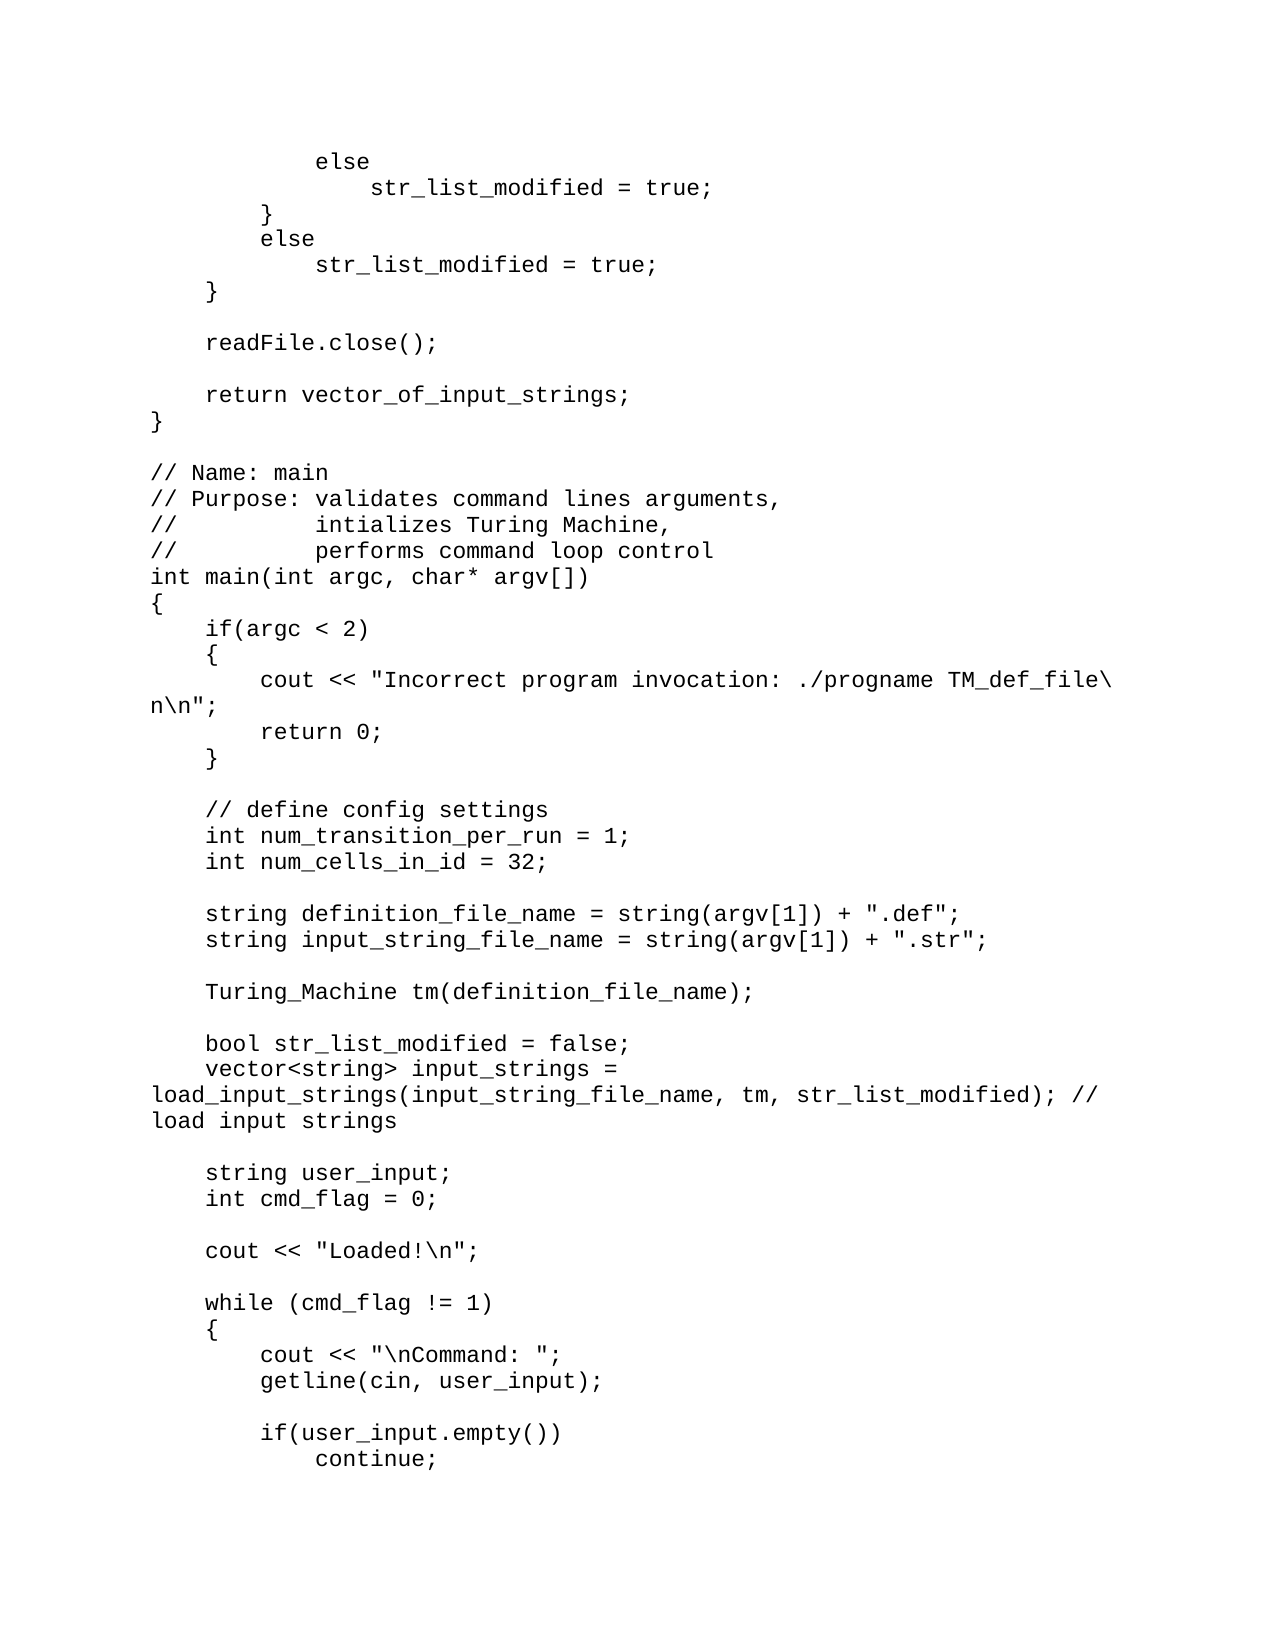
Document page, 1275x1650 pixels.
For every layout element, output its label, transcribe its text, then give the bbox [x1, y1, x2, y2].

text int cmd_flag = 0; [150, 1187, 1125, 1213]
text if(user_input.empty()) [150, 1421, 1125, 1447]
text cout << "\nCommand: "; [150, 1343, 1125, 1369]
text vector<string> input_strings = load_input_strings(input_string_file_name, tm, str_list_modified); // load input strings [150, 1058, 1125, 1136]
text else [150, 150, 1125, 176]
text bool str_list_modified = false; [150, 1032, 1125, 1058]
text str_list_modified = true; [150, 176, 1125, 202]
text // define config settings [150, 798, 1125, 824]
text cout << "Loaded!\n"; [150, 1239, 1125, 1265]
text str_list_modified = true; [150, 254, 1125, 280]
text // intializes Turing Machine, [150, 513, 1125, 539]
text else [150, 228, 1125, 254]
text cout << "Incorrect program invocation: ./progname TM_def_file\n\n"; [150, 669, 1125, 721]
text } [150, 747, 1125, 772]
text getline(cin, user_input); [150, 1369, 1125, 1395]
text // Purpose: validates command lines arguments, [150, 487, 1125, 513]
text string definition_file_name = string(argv[1]) + ".def"; [150, 902, 1125, 928]
text return vector_of_input_strings; [150, 383, 1125, 409]
text int num_cells_in_id = 32; [150, 850, 1125, 876]
text int main(int argc, char* argv[]) [150, 565, 1125, 591]
text // Name: main [150, 461, 1125, 487]
text } [150, 280, 1125, 306]
text } [150, 202, 1125, 228]
text continue; [150, 1447, 1125, 1473]
text { [150, 591, 1125, 617]
text { [150, 643, 1125, 669]
text while (cmd_flag != 1) [150, 1291, 1125, 1317]
text { [150, 1317, 1125, 1343]
text } [150, 409, 1125, 435]
text int num_transition_per_run = 1; [150, 824, 1125, 850]
text readFile.close(); [150, 332, 1125, 357]
text if(argc < 2) [150, 617, 1125, 643]
text Turing_Machine tm(definition_file_name); [150, 980, 1125, 1006]
text return 0; [150, 721, 1125, 747]
text string input_string_file_name = string(argv[1]) + ".str"; [150, 928, 1125, 954]
text string user_input; [150, 1162, 1125, 1187]
text // performs command loop control [150, 539, 1125, 565]
